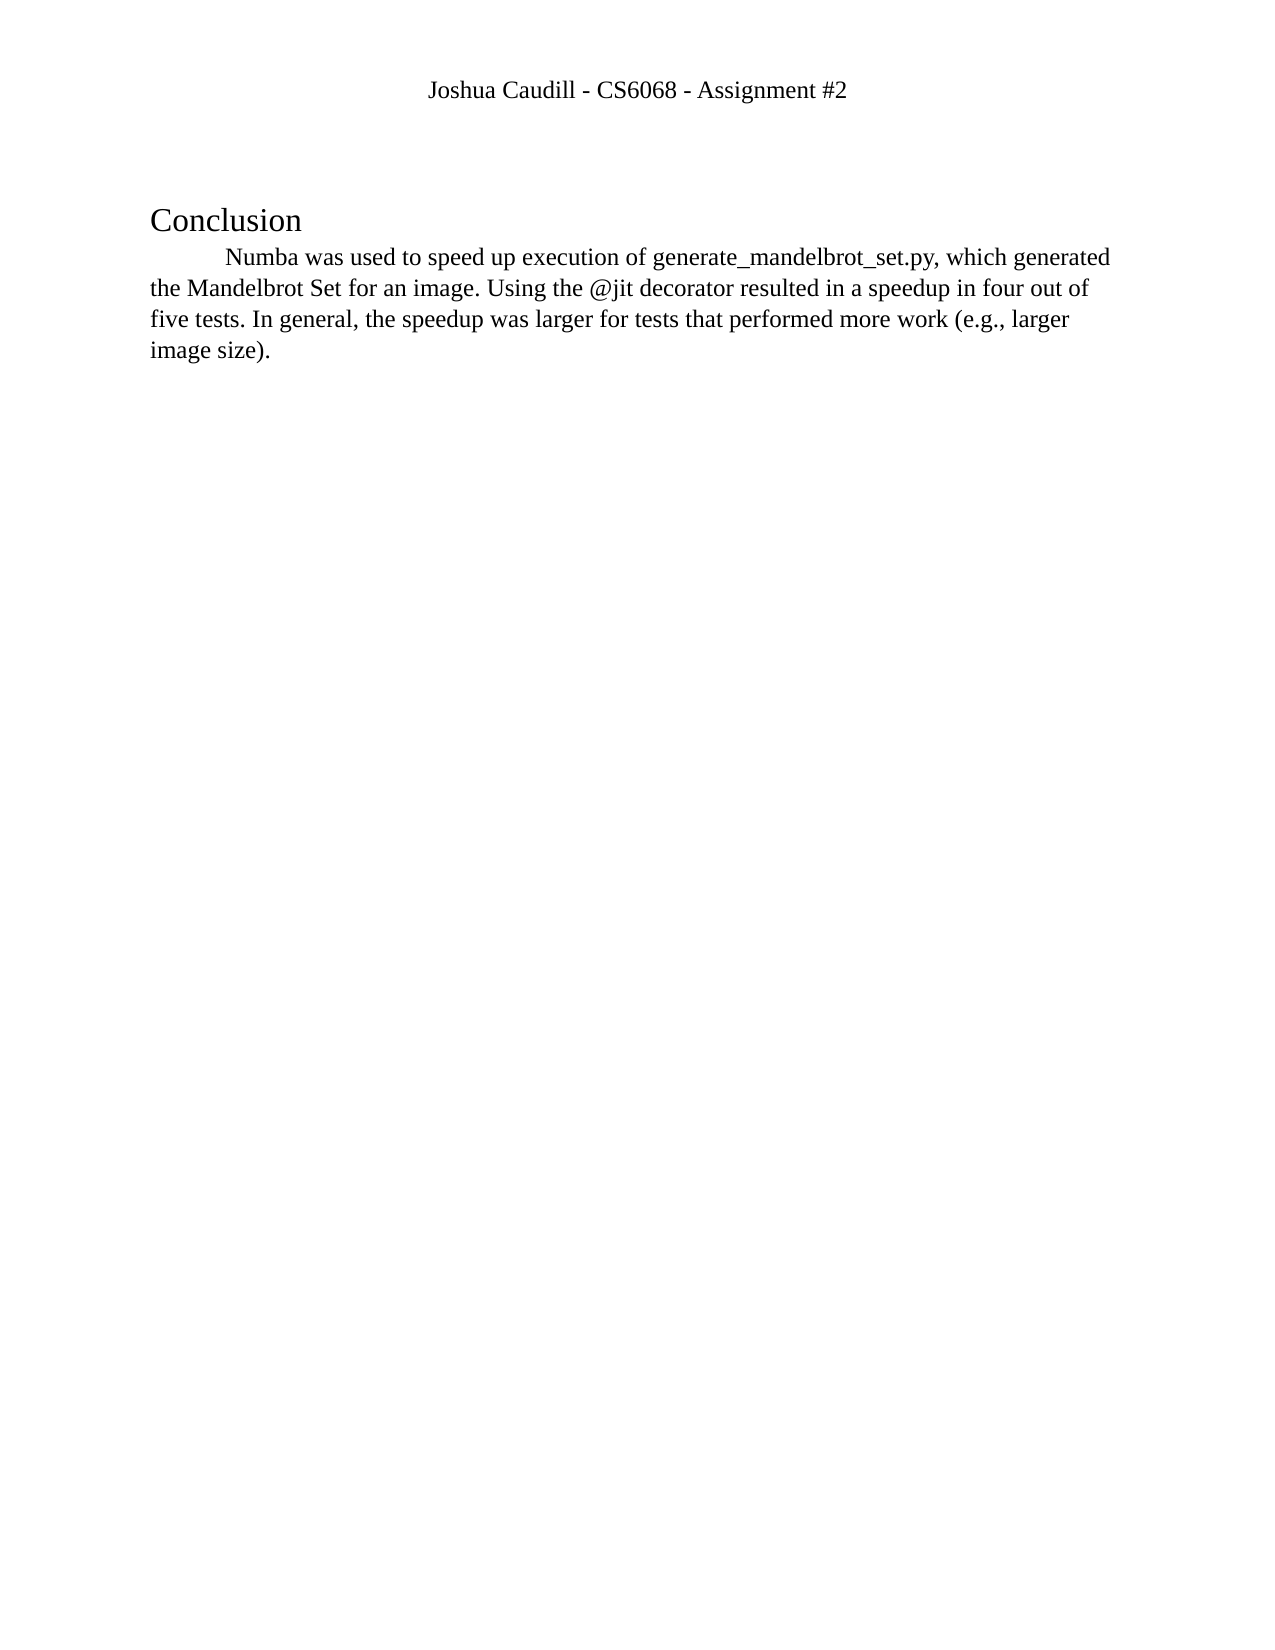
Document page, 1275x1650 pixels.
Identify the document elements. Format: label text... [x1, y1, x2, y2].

text Numba was used to speed up execution of generate_mandelbrot_set.py, which generated the Mandelbrot Set for an image. Using the @jit decorator resulted in a speedup in four out of five tests. In general, the speedup was larger for tests that performed more work (e.g., larger image size). [150, 242, 1125, 364]
subtitle Conclusion [150, 200, 1125, 239]
